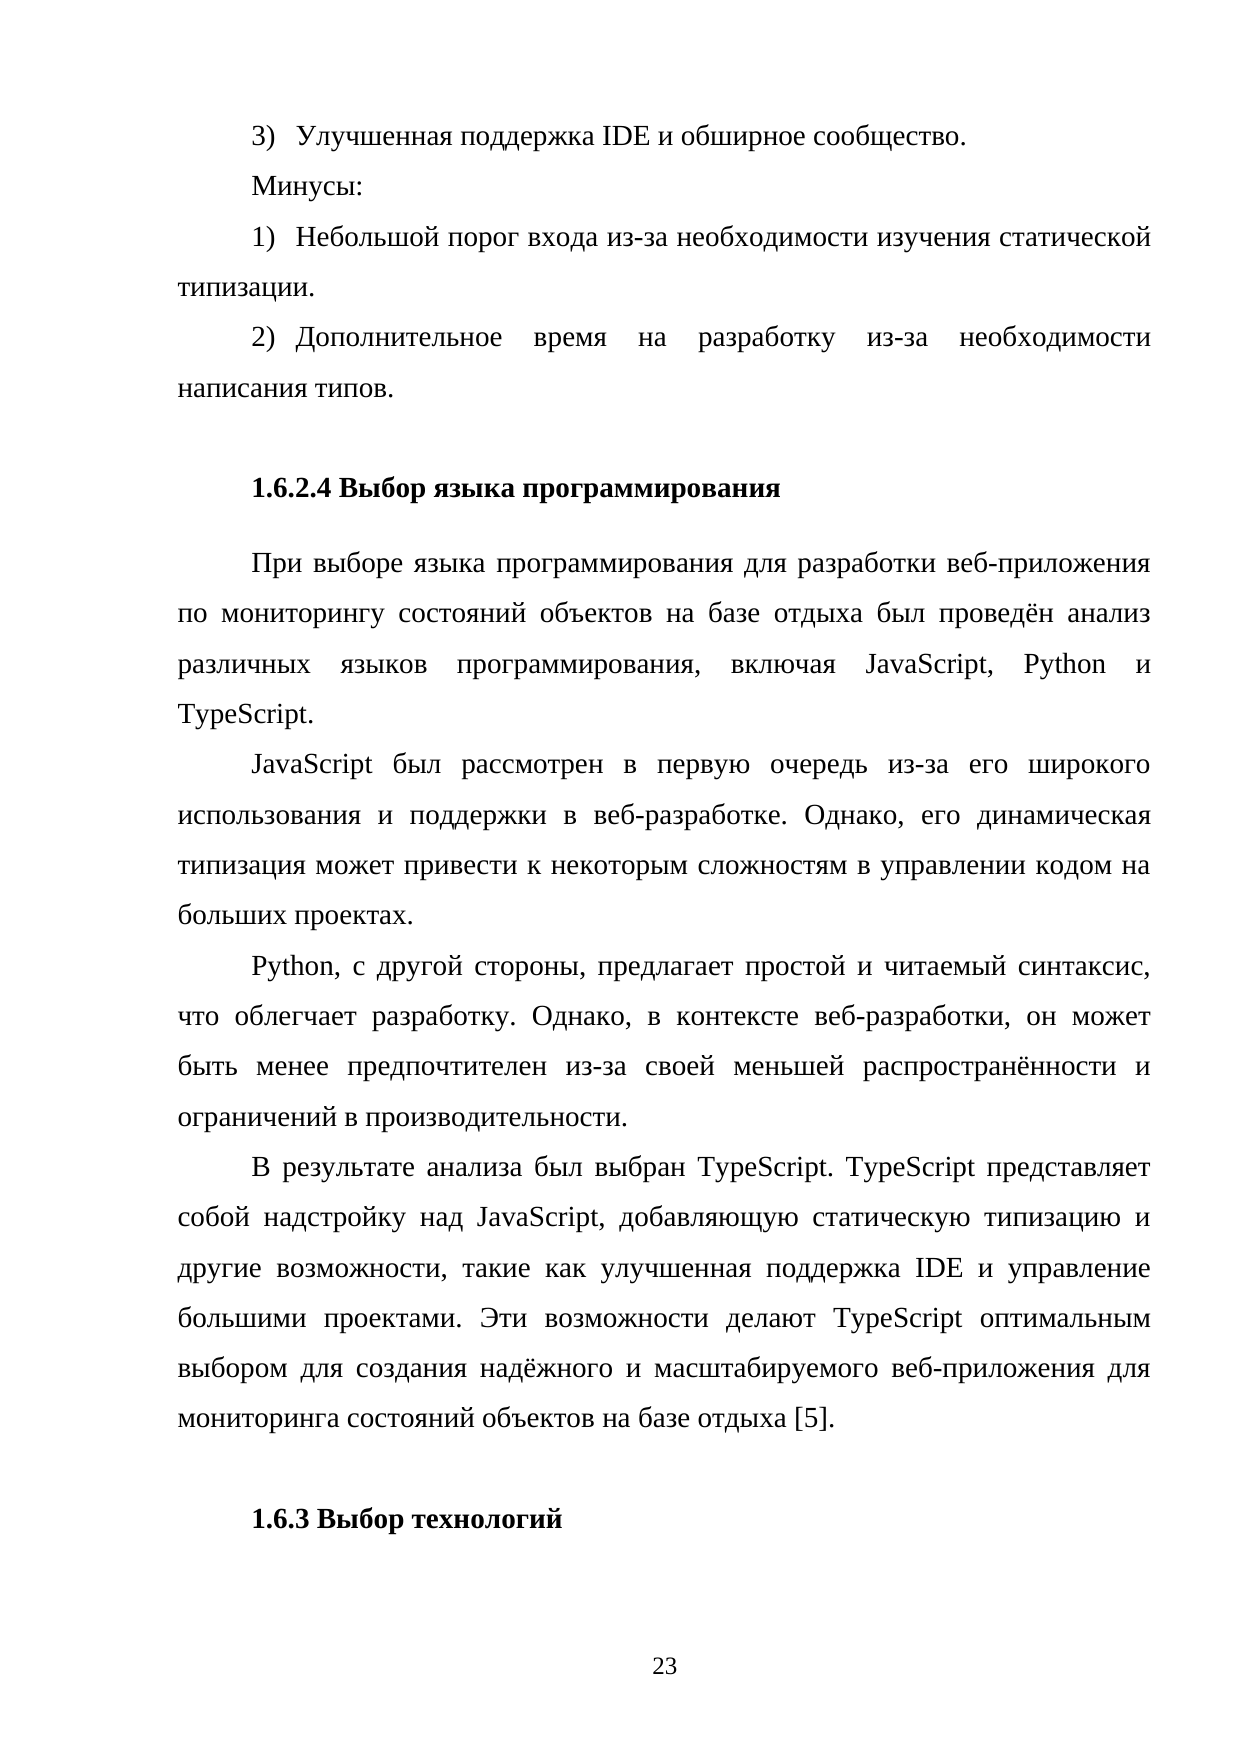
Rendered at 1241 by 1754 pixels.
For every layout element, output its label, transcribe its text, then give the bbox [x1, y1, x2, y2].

text 1.6.3 Выбор технологий [177, 1501, 1152, 1534]
list Небольшой порог входа из-за необходимости изучения статической типизации. [177, 219, 1152, 303]
text При выборе языка программирования для разработки веб-приложения по мониторингу состояний объектов на базе отдыха был проведён анализ различных языков программирования, включая JavaScript, Python и TypeScript. [177, 545, 1152, 730]
text Python, с другой стороны, предлагает простой и читаемый синтаксис, что облегчает разработку. Однако, в контексте веб-разработки, он может быть менее предпочтителен из-за своей меньшей распространённости и ограничений в производительности. [177, 948, 1152, 1132]
text 1.6.2.4 Выбор языка программирования [177, 470, 1152, 503]
text В результате анализа был выбран TypeScript. TypeScript представляет собой надстройку над JavaScript, добавляющую статическую типизацию и другие возможности, такие как улучшенная поддержка IDE и управление большими проектами. Эти возможности делают TypeScript оптимальным выбором для создания надёжного и масштабируемого веб-приложения для мониторинга состояний объектов на базе отдыха [5]. [177, 1149, 1152, 1434]
text Минусы: [177, 168, 1152, 202]
list Дополнительное время на разработку из-за необходимости написания типов. [177, 319, 1152, 403]
text JavaScript был рассмотрен в первую очередь из-за его широкого использования и поддержки в веб-разработке. Однако, его динамическая типизация может привести к некоторым сложностям в управлении кодом на больших проектах. [177, 747, 1152, 931]
list Улучшенная поддержка IDE и обширное сообщество. [177, 118, 1152, 152]
